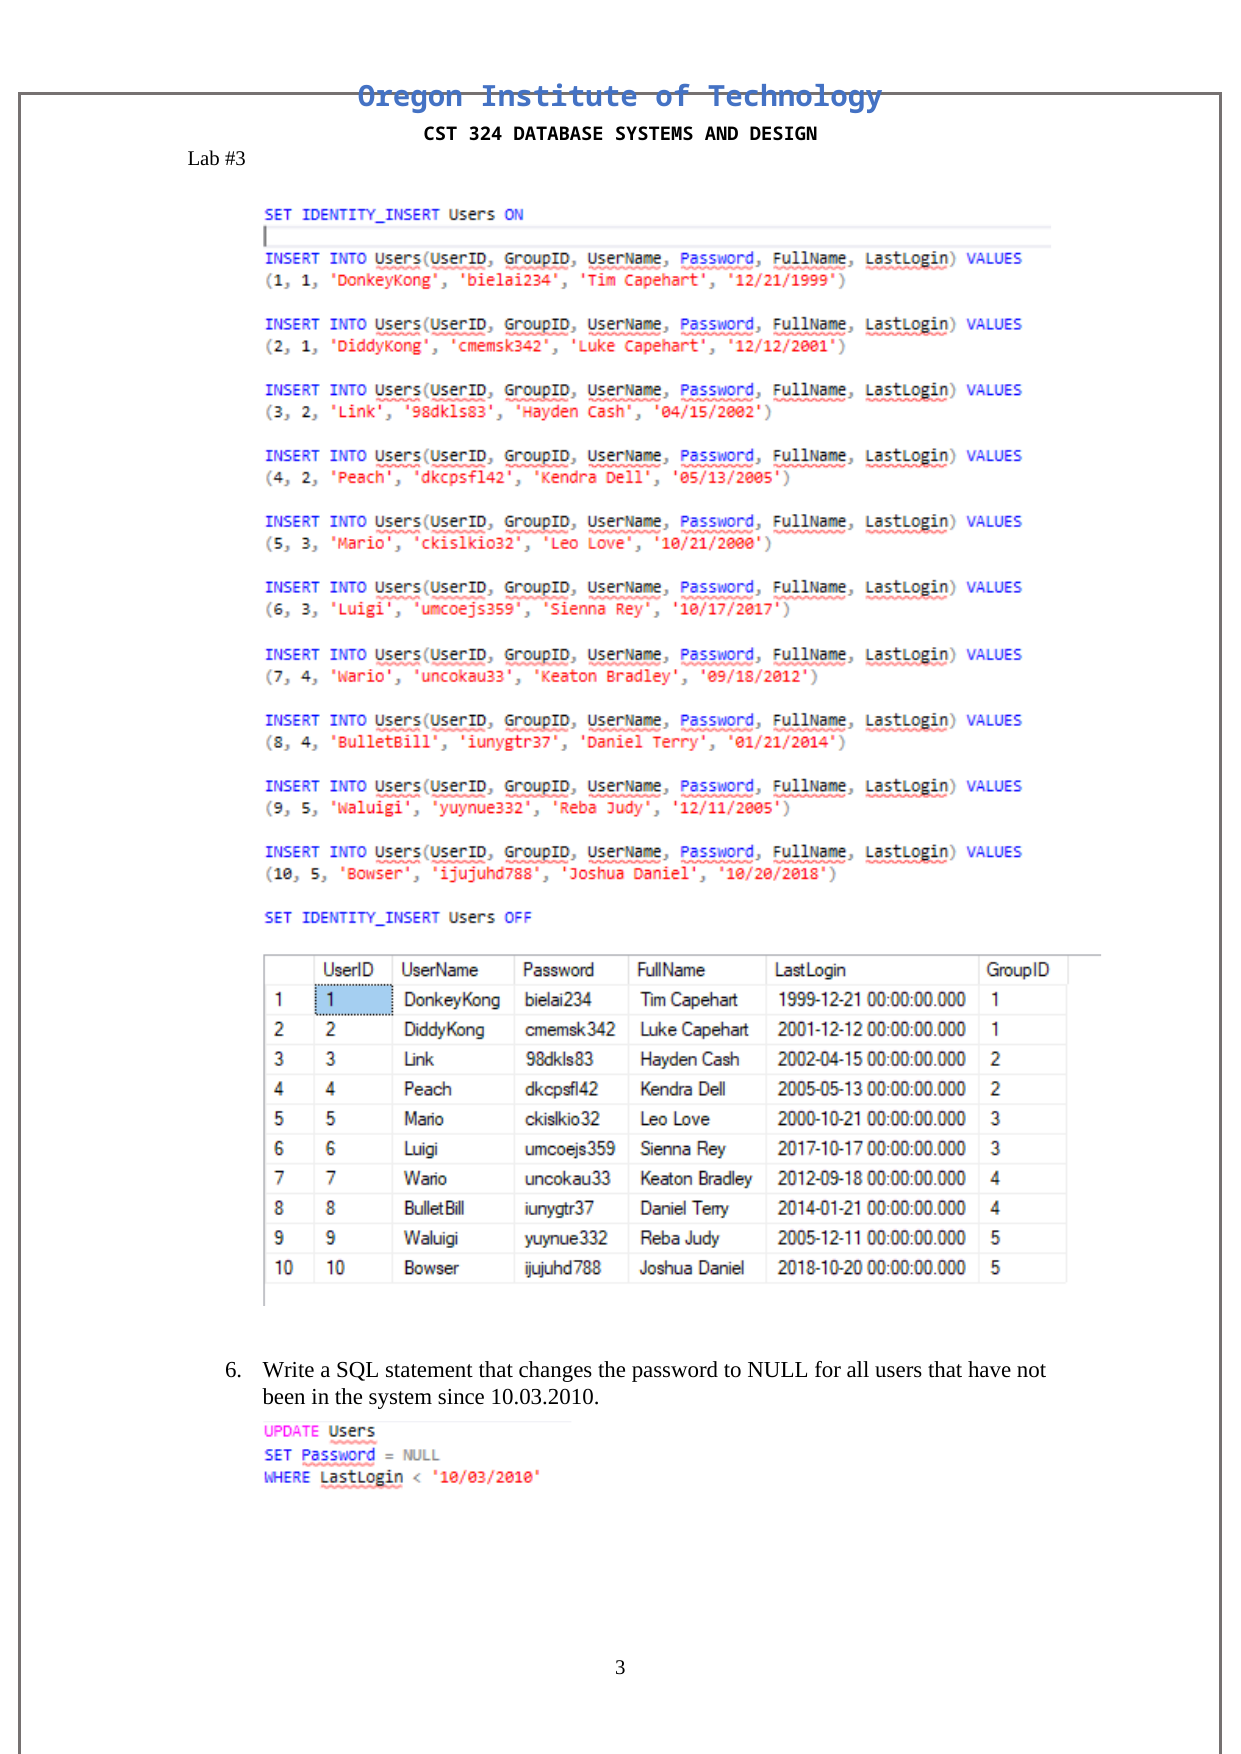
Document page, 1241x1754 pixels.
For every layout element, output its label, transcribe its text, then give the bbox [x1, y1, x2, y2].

picture [262, 1421, 572, 1502]
picture [262, 953, 1102, 1306]
picture [262, 203, 1052, 942]
list Write a SQL statement that changes the password to NULL for all users that have not been in the system since 10.03.2010. [225, 1357, 1053, 1409]
